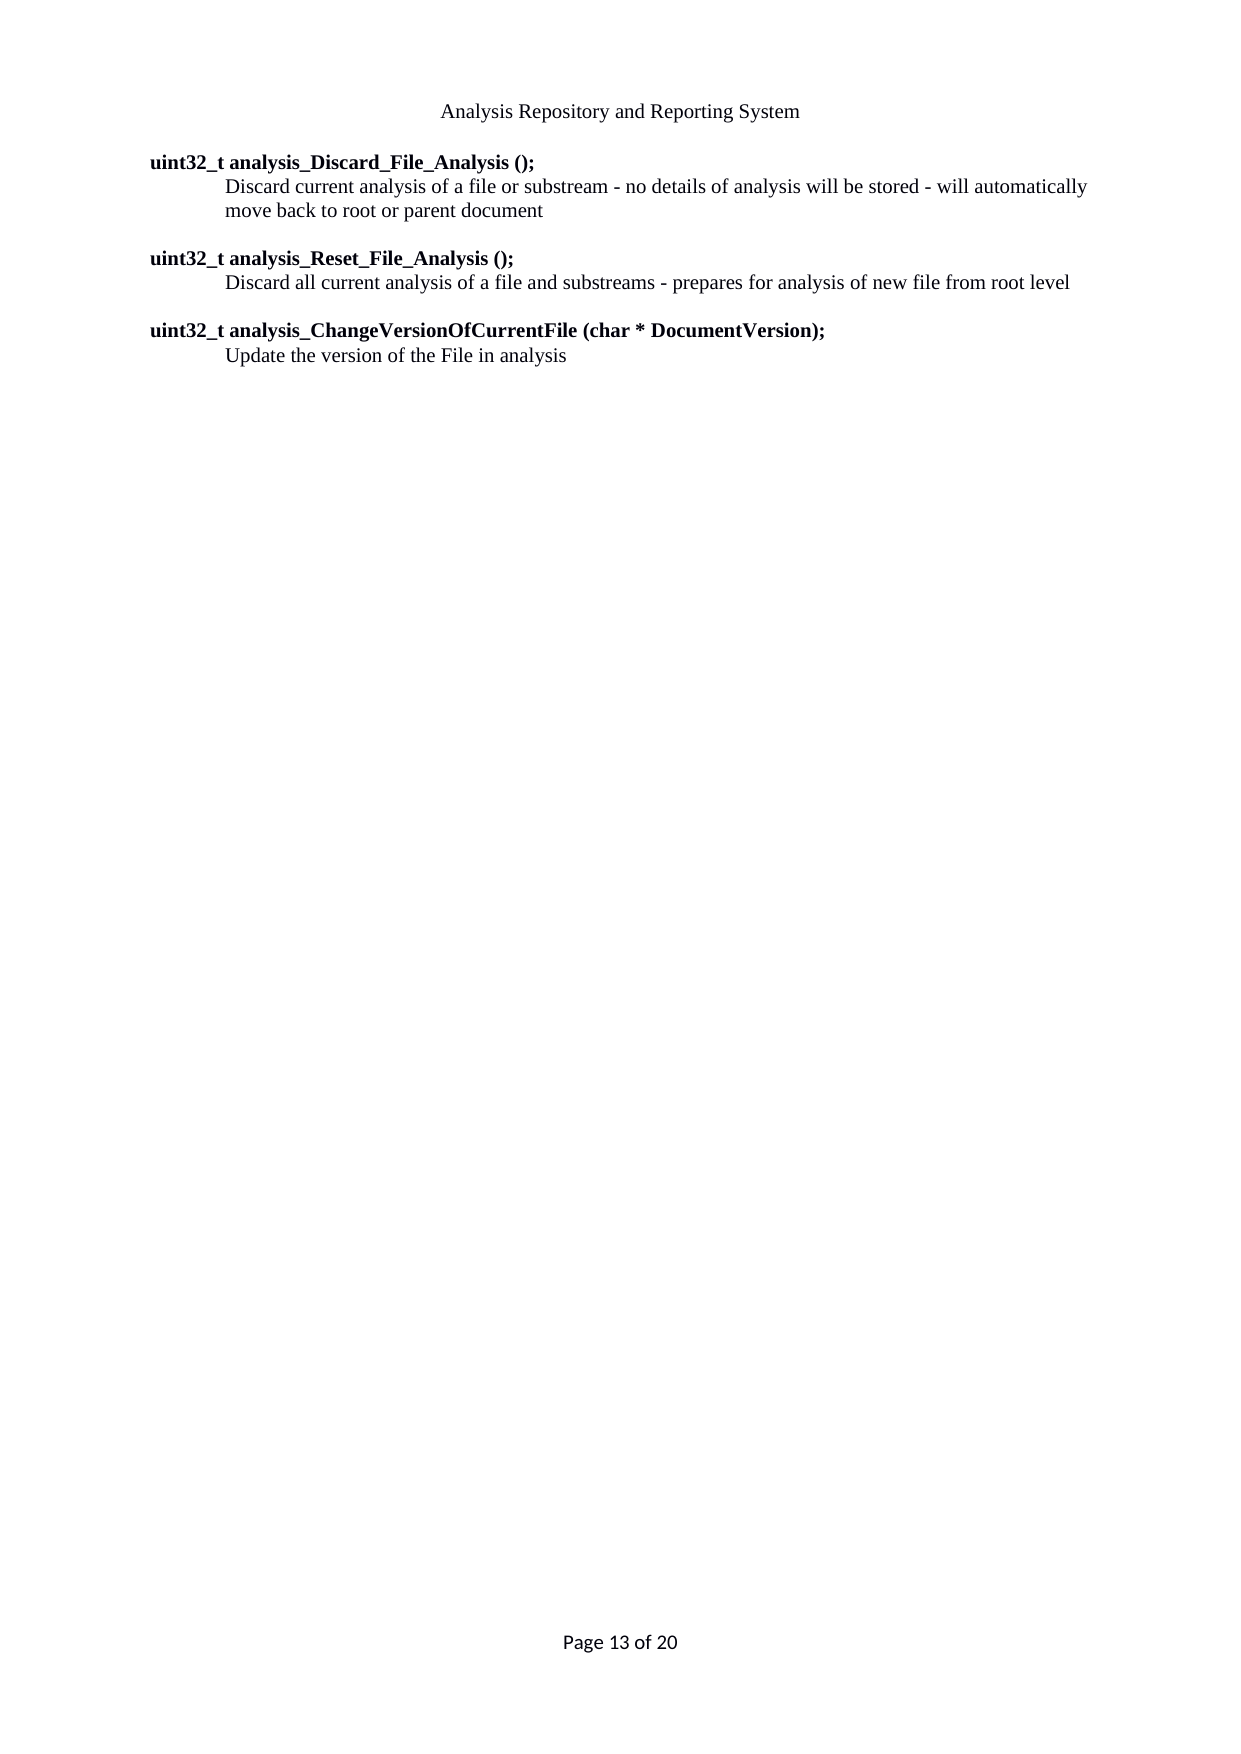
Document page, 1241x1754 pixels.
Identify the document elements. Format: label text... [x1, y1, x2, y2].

text Update the version of the File in analysis [225, 342, 1090, 367]
text uint32_t analysis_Reset_File_Analysis (); [150, 246, 1090, 270]
text uint32_t analysis_ChangeVersionOfCurrentFile (char * DocumentVersion); [150, 318, 1090, 342]
text Discard all current analysis of a file and substreams - prepares for analysis of new file from root level [225, 270, 1090, 294]
text Discard current analysis of a file or substream - no details of analysis will be stored - will automatically move back to root or parent document [225, 174, 1090, 222]
text uint32_t analysis_Discard_File_Analysis (); [150, 150, 1090, 174]
